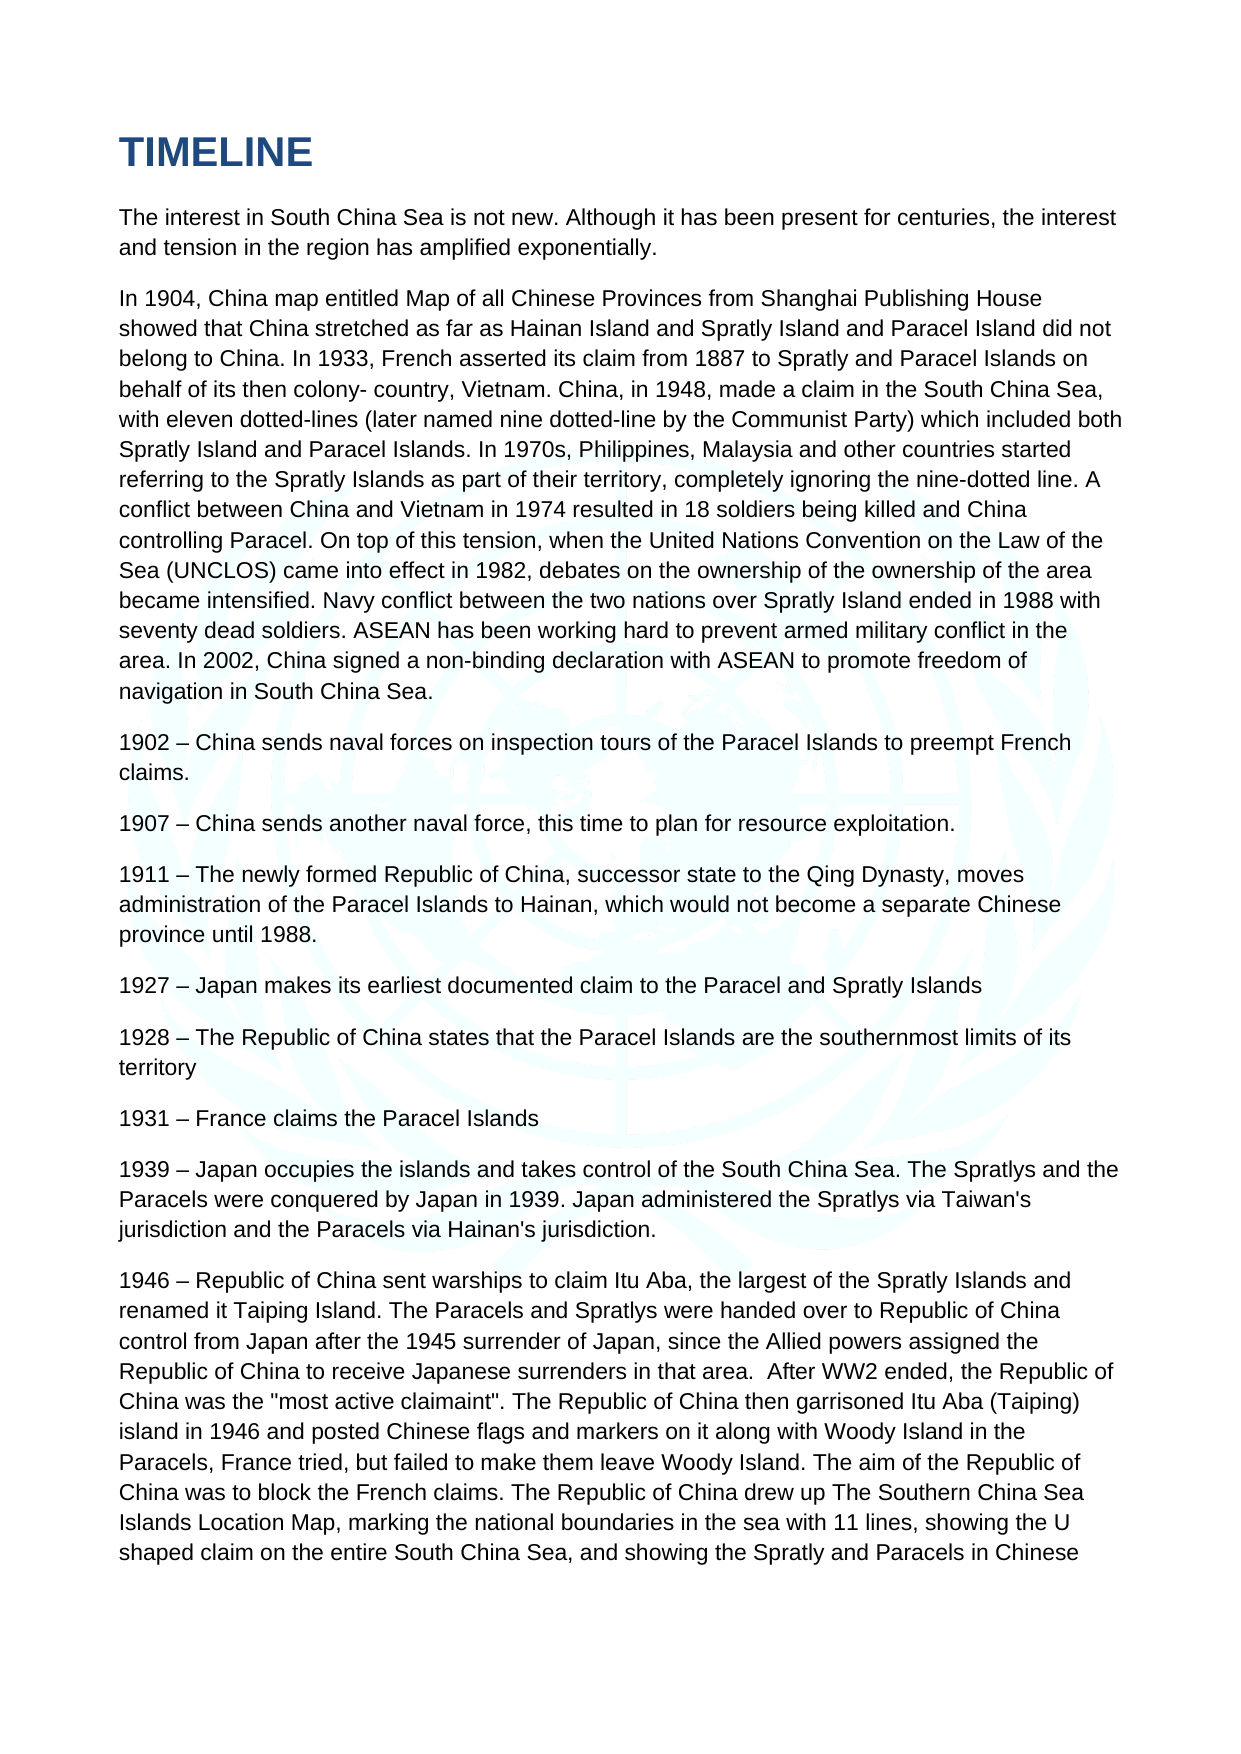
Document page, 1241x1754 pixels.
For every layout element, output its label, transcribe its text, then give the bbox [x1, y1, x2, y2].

text 1939 – Japan occupies the islands and takes control of the South China Sea. The Spratlys and the Paracels were conquered by Japan in 1939. Japan administered the Spratlys via Taiwan's jurisdiction and the Paracels via Hainan's jurisdiction. [119, 1156, 1123, 1242]
text 1911 – The newly formed Republic of China, successor state to the Qing Dynasty, moves administration of the Paracel Islands to Hainan, which would not become a separate Chinese province until 1988. [119, 861, 1123, 948]
text 1902 – China sends naval forces on inspection tours of the Paracel Islands to preempt French claims. [119, 729, 1123, 785]
text TIMELINE [119, 128, 1123, 176]
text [119, 1267, 1123, 1565]
text 1927 – Japan makes its earliest documented claim to the Paracel and Spratly Islands [119, 972, 1123, 999]
text In 1904, China map entitled Map of all Chinese Provinces from Shanghai Publishing House showed that China stretched as far as Hainan Island and Spratly Island and Paracel Island did not belong to China. In 1933, French asserted its claim from 1887 to Spratly and Paracel Islands on behalf of its then colony- country, Vietnam. China, in 1948, made a claim in the South China Sea, with eleven dotted-lines (later named nine dotted-line by the Communist Party) which included both Spratly Island and Paracel Islands. In 1970s, Philippines, Malaysia and other countries started referring to the Spratly Islands as part of their territory, completely ignoring the nine-dotted line. A conflict between China and Vietnam in 1974 resulted in 18 soldiers being killed and China controlling Paracel. On top of this tension, when the United Nations Convention on the Law of the Sea (UNCLOS) came into effect in 1982, debates on the ownership of the ownership of the area became intensified. Navy conflict between the two nations over Spratly Island ended in 1988 with seventy dead soldiers. ASEAN has been working hard to prevent armed military conflict in the area. In 2002, China signed a non-binding declaration with ASEAN to promote freedom of navigation in South China Sea. [119, 285, 1123, 704]
text 1907 – China sends another naval force, this time to plan for resource exploitation. [119, 810, 1123, 836]
text 1931 – France claims the Paracel Islands [119, 1105, 1123, 1131]
text The interest in South China Sea is not new. Although it has been present for centuries, the interest and tension in the region has amplified exponentially. [119, 204, 1123, 260]
text 1928 – The Republic of China states that the Paracel Islands are the southernmost limits of its territory [119, 1023, 1123, 1080]
